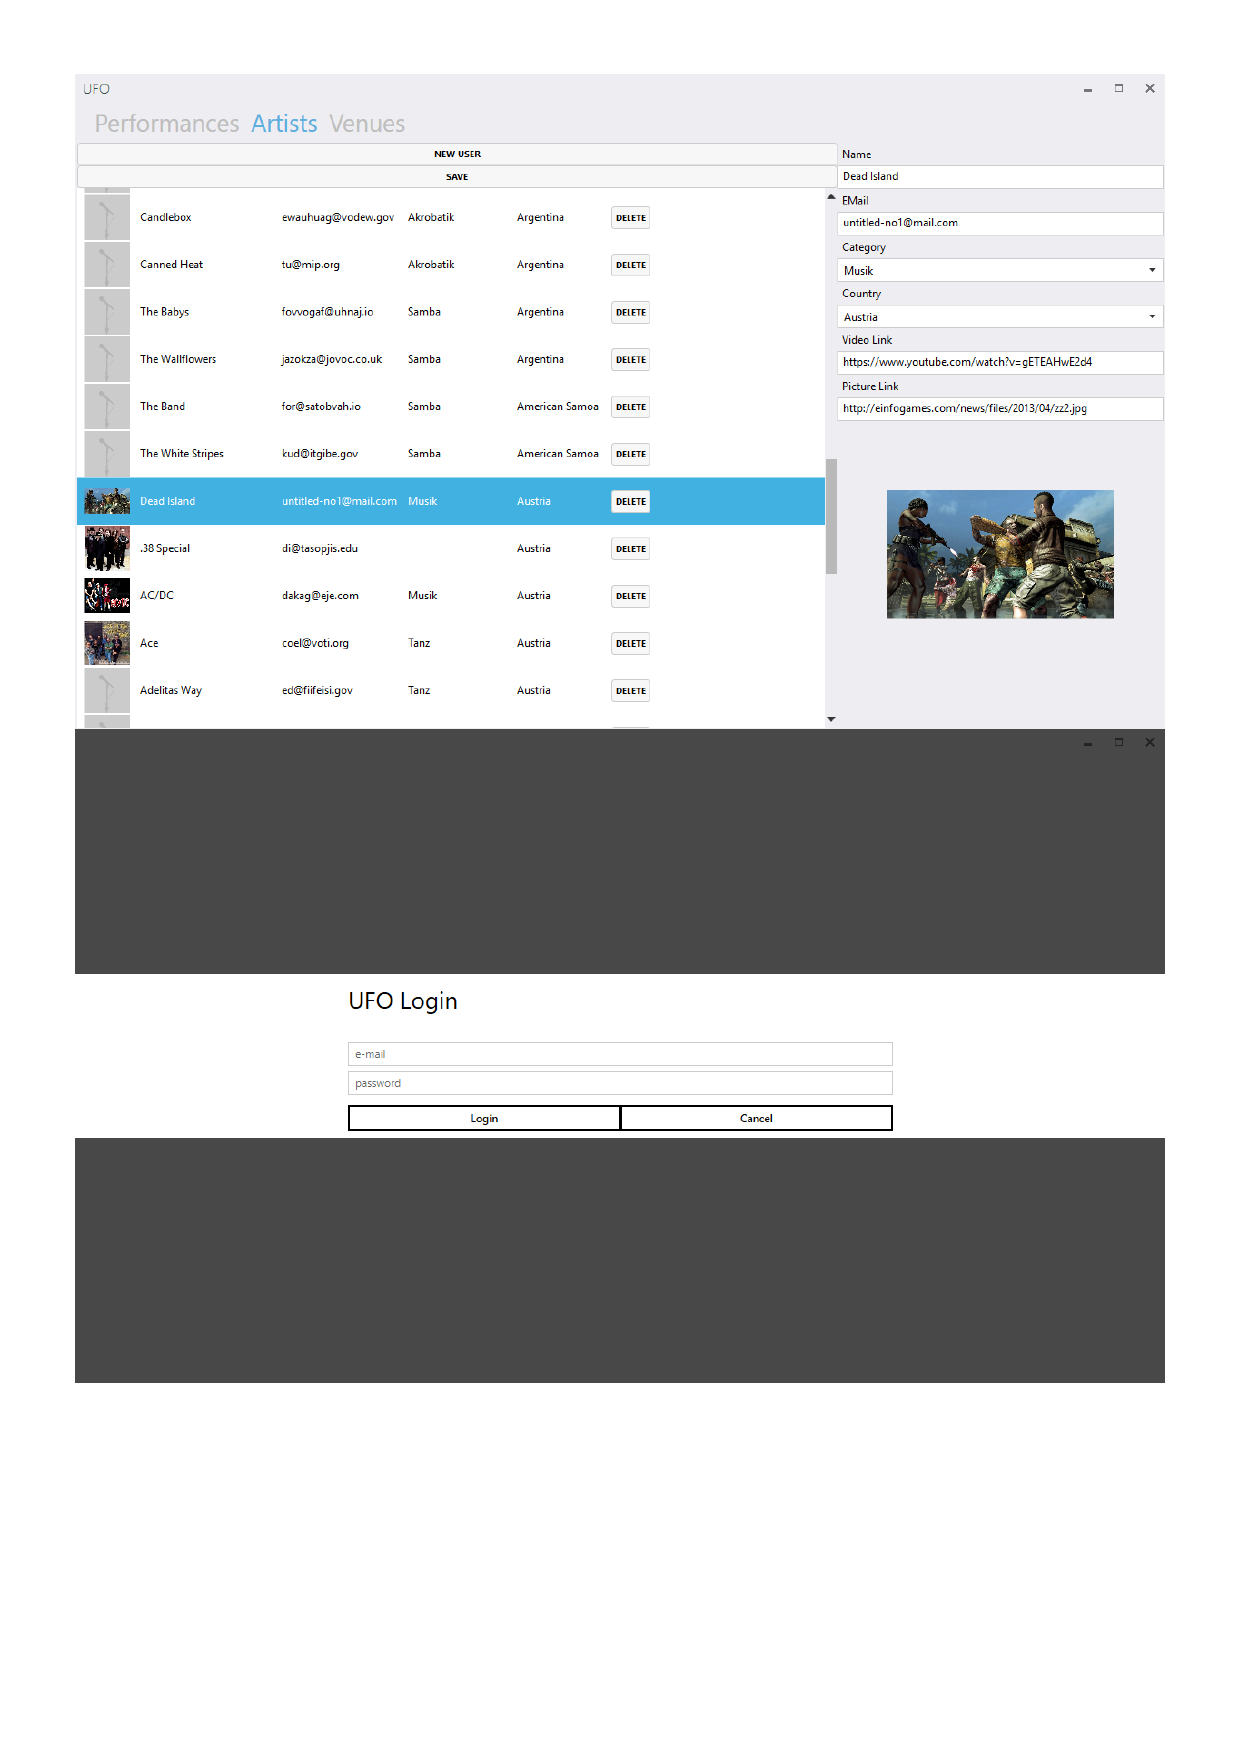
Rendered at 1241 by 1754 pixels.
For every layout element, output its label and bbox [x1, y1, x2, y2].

picture [75, 74, 1165, 1383]
